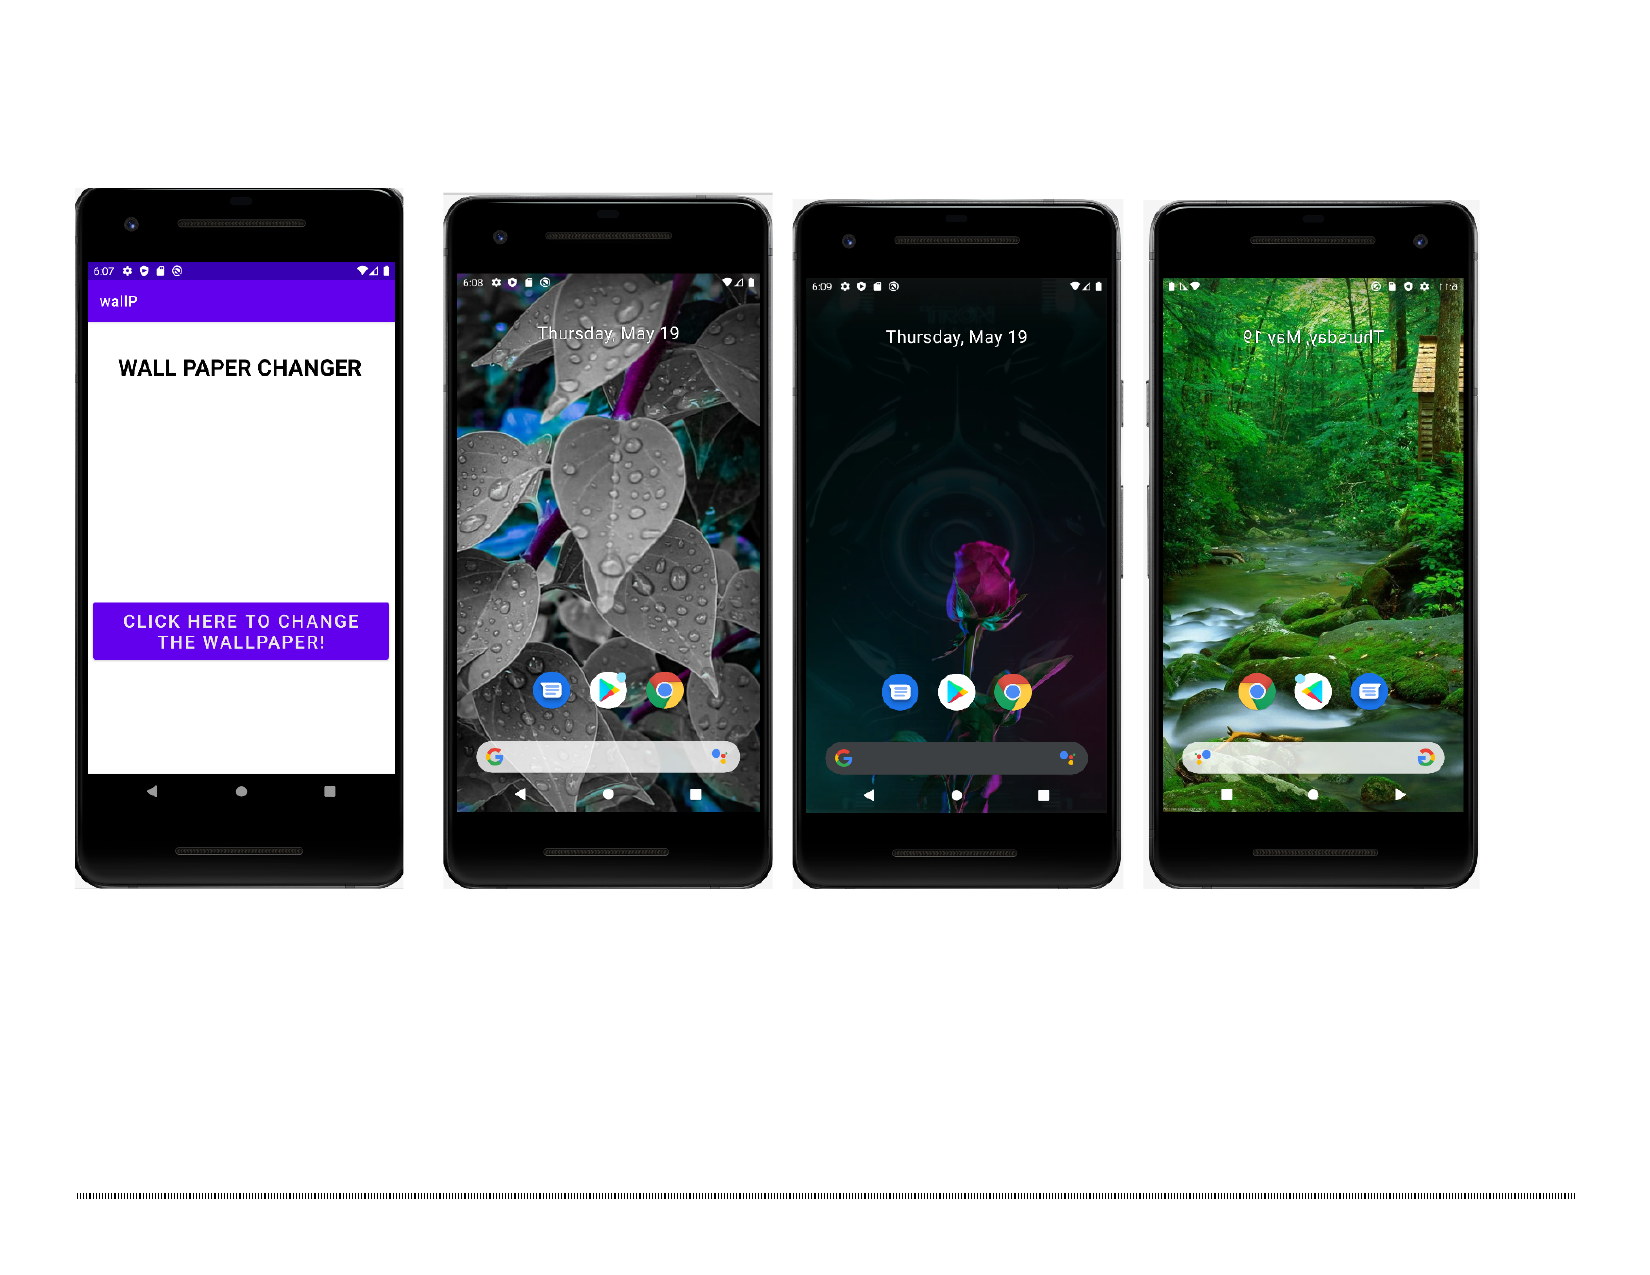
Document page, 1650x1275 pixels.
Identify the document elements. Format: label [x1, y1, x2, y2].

picture [75, 188, 404, 889]
picture [1143, 200, 1480, 889]
picture [443, 192, 773, 889]
picture [792, 199, 1124, 889]
